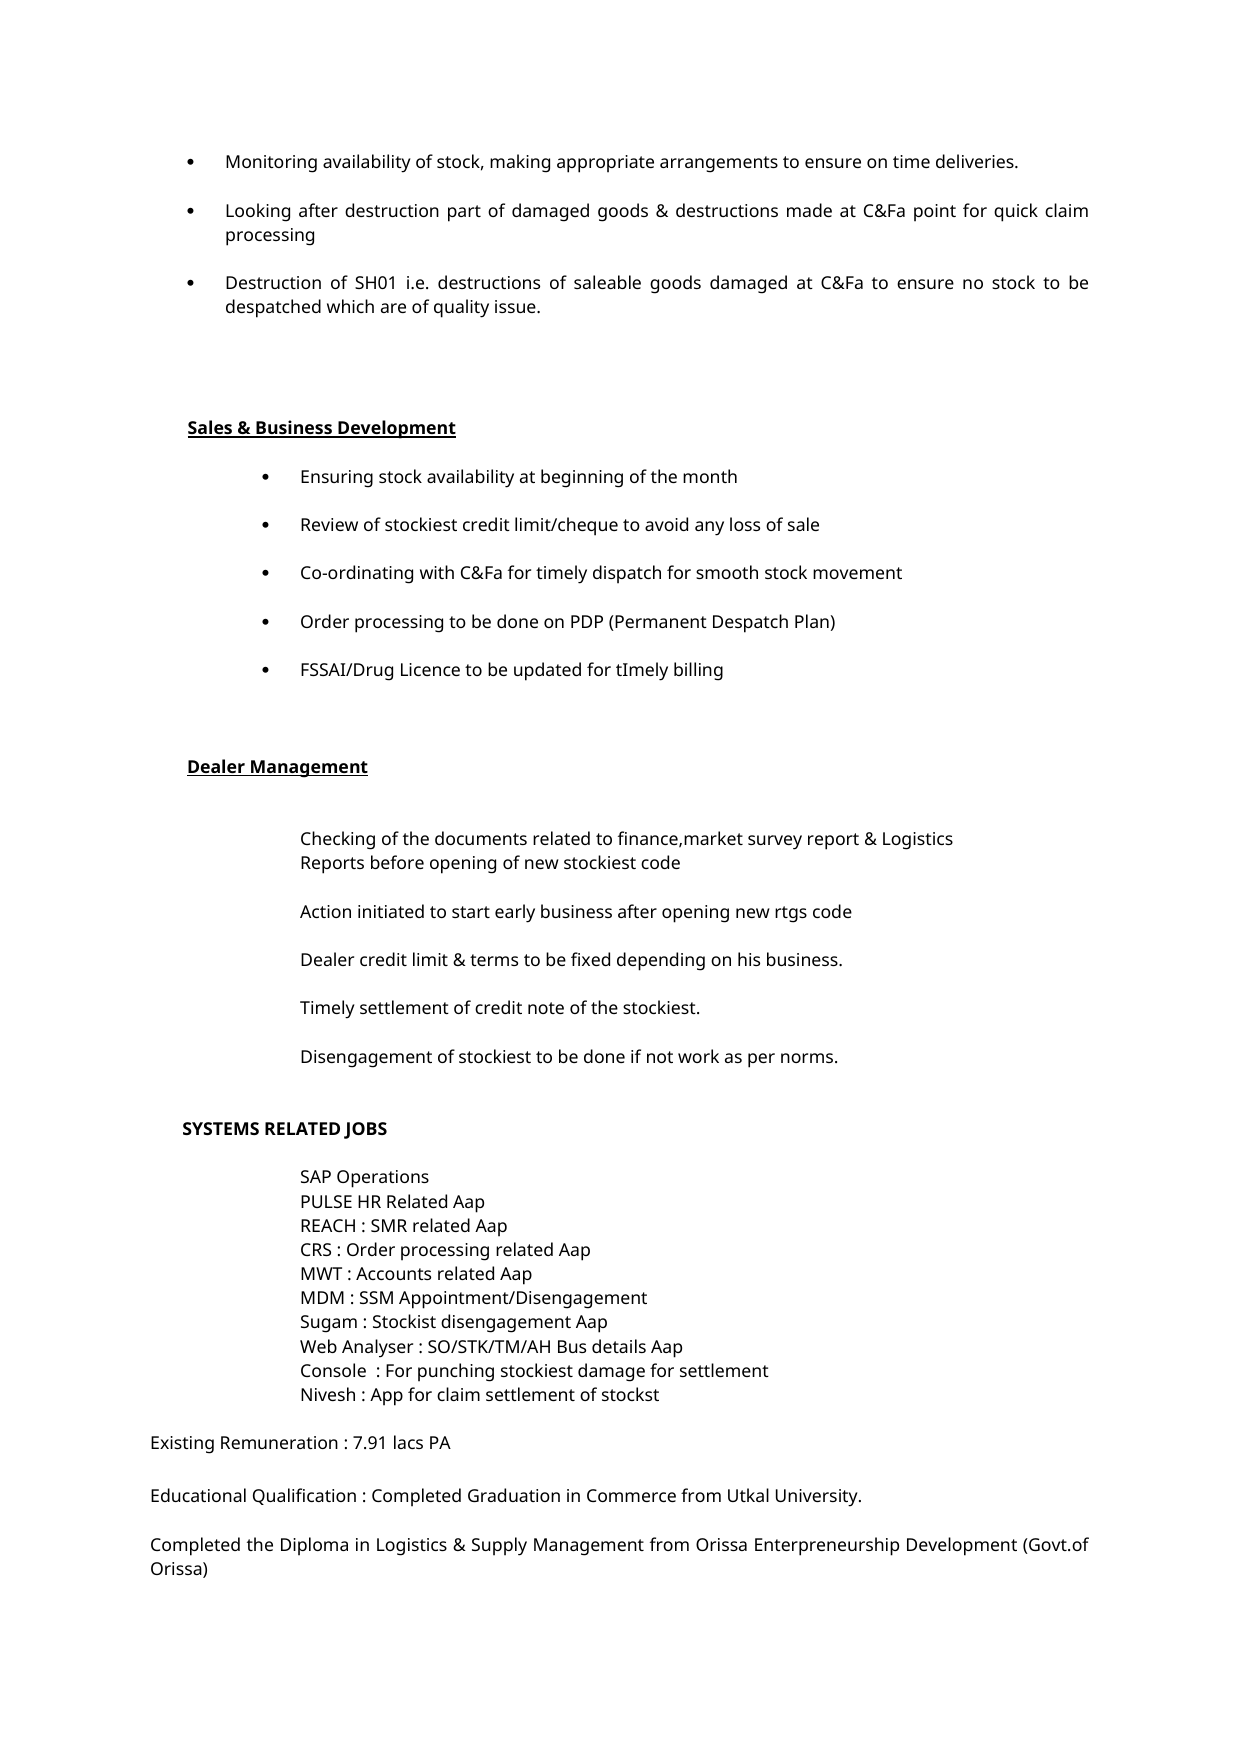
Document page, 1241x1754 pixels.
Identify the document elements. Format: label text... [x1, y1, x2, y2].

text Reports before opening of new stockiest code [150, 851, 1090, 875]
text REACH : SMR related Aap [150, 1213, 1090, 1237]
list Monitoring availability of stock, making appropriate arrangements to ensure on time deliveries. [187, 150, 1090, 174]
text Completed the Diploma in Logistics & Supply Management from Orissa Enterpreneurship Development (Govt.of Orissa) [150, 1532, 1090, 1580]
list Destruction of SH01 i.e. destructions of saleable goods damaged at C&Fa to ensure no stock to be despatched which are of quality issue. [187, 271, 1090, 319]
text Dealer credit limit & terms to be fixed depending on his business. [150, 947, 1090, 972]
text Dealer Management [150, 754, 1090, 778]
text Nivesh : App for claim settlement of stockst [150, 1382, 1090, 1407]
text Console : For punching stockiest damage for settlement [150, 1358, 1090, 1382]
text Checking of the documents related to finance,market survey report & Logistics [225, 827, 1090, 851]
list Review of stockiest credit limit/cheque to avoid any loss of sale [262, 512, 1090, 537]
text Existing Remuneration : 7.91 lacs PA [150, 1431, 1090, 1455]
text SYSTEMS RELATED JOBS [150, 1117, 1090, 1141]
text Educational Qualification : Completed Graduation in Commerce from Utkal University. [150, 1484, 1090, 1508]
text CRS : Order processing related Aap [150, 1237, 1090, 1262]
list Order processing to be done on PDP (Permanent Despatch Plan) [262, 609, 1090, 633]
text Sales & Business Development [150, 416, 1090, 440]
list Ensuring stock availability at beginning of the month [262, 464, 1090, 488]
text MWT : Accounts related Aap [150, 1262, 1090, 1286]
text PULSE HR Related Aap [150, 1189, 1090, 1213]
text Disengagement of stockiest to be done if not work as per norms. [150, 1044, 1090, 1068]
text MDM : SSM Appointment/Disengagement [150, 1286, 1090, 1310]
text Web Analyser : SO/STK/TM/AH Bus details Aap [150, 1334, 1090, 1358]
text SAP Operations [150, 1165, 1090, 1189]
text Sugam : Stockist disengagement Aap [150, 1310, 1090, 1334]
text Timely settlement of credit note of the stockiest. [150, 996, 1090, 1020]
list Looking after destruction part of damaged goods & destructions made at C&Fa point for quick claim processing [187, 198, 1090, 247]
list Co-ordinating with C&Fa for timely dispatch for smooth stock movement [262, 561, 1090, 585]
text Action initiated to start early business after opening new rtgs code [150, 899, 1090, 923]
list FSSAI/Drug Licence to be updated for tImely billing [262, 657, 1090, 682]
